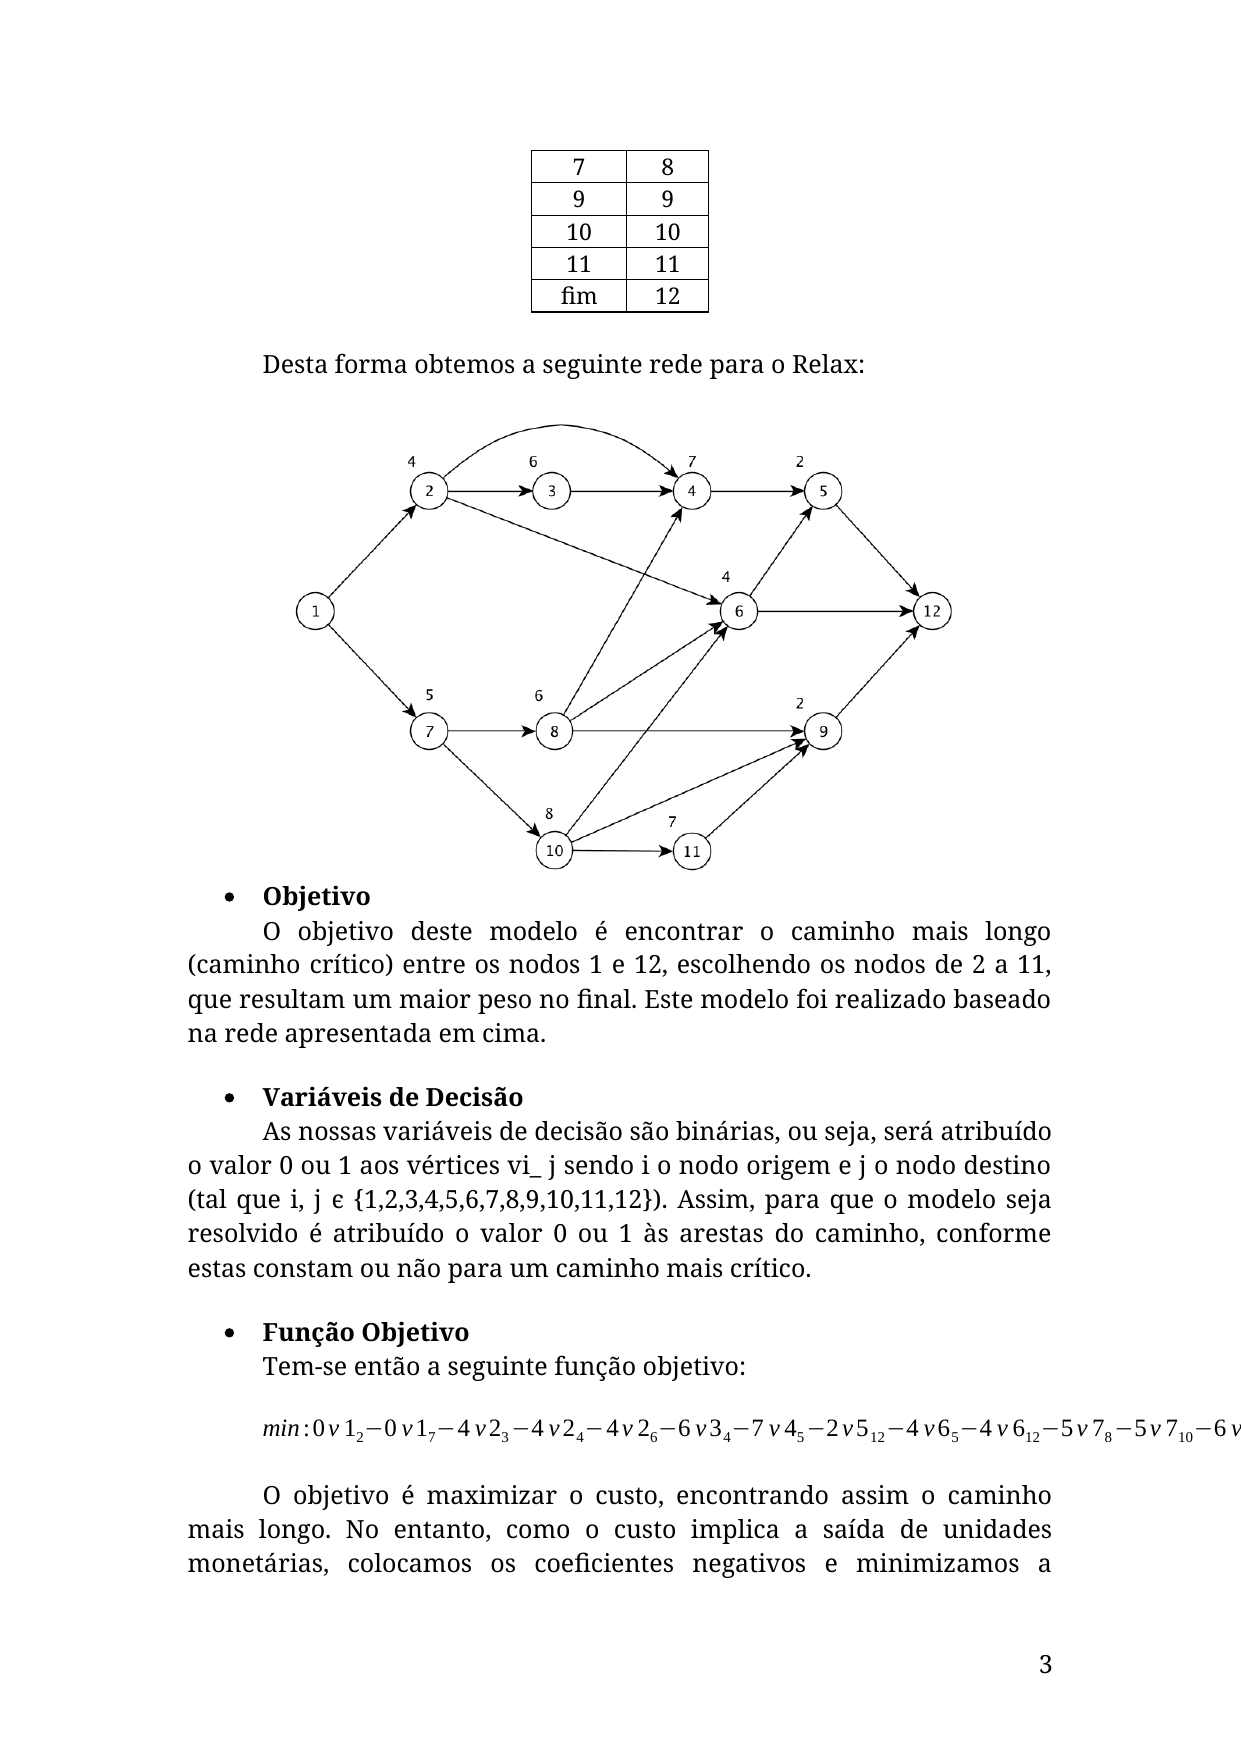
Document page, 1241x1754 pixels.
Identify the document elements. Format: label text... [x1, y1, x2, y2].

text As nossas variáveis de decisão são binárias, ou seja, será atribuído o valor 0 ou 1 aos vértices vi_ j sendo i o nodo origem e j o nodo destino (tal que i, j ϵ {1,2,3,4,5,6,7,8,9,10,11,12}). Assim, para que o modelo seja resolvido é atribuído o valor 0 ou 1 às arestas do caminho, conforme estas constam ou não para um caminho mais crítico. [187, 1114, 1053, 1284]
list Função Objetivo [225, 1315, 1053, 1349]
list Variáveis de Decisão [225, 1080, 1053, 1114]
table_cell fim [532, 280, 626, 311]
table_cell 12 [627, 280, 708, 311]
text O objetivo deste modelo é encontrar o caminho mais longo (caminho crítico) entre os nodos 1 e 12, escolhendo os nodos de 2 a 11, que resultam um maior peso no final. Este modelo foi realizado baseado na rede apresentada em cima. [187, 913, 1053, 1049]
picture [280, 414, 960, 879]
table_cell 9 [627, 183, 708, 214]
list Objetivo [225, 879, 1053, 913]
table_cell 7 [532, 151, 626, 182]
table_cell 9 [532, 183, 626, 214]
text Desta forma obtemos a seguinte rede para o Relax: [187, 347, 1053, 381]
table_cell 8 [627, 151, 708, 182]
table_cell 10 [532, 216, 626, 247]
text Tem-se então a seguinte função objetivo: [187, 1349, 1053, 1383]
table_cell 11 [532, 248, 626, 279]
table_cell 10 [627, 216, 708, 247]
table_cell 11 [627, 248, 708, 279]
